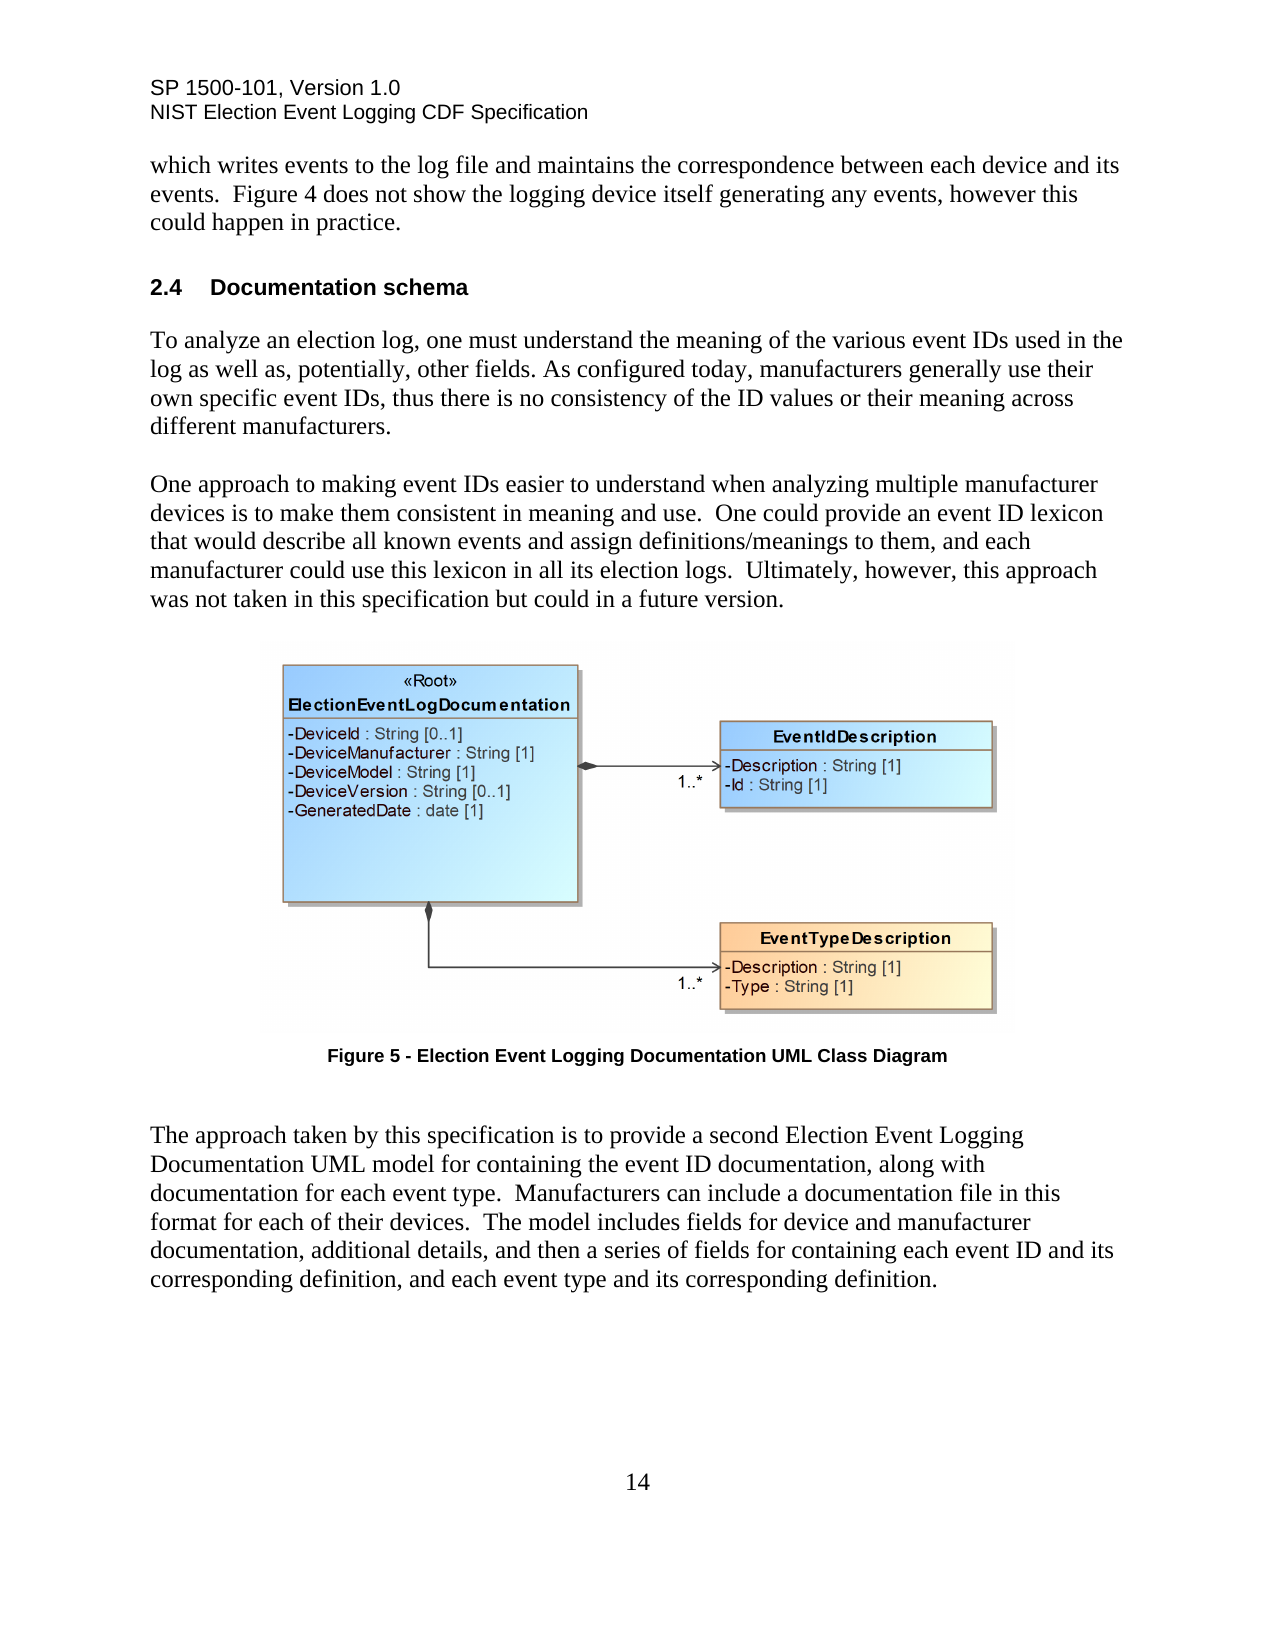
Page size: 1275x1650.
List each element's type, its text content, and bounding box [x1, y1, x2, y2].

text One approach to making event IDs easier to understand when analyzing multiple manufacturer devices is to make them consistent in meaning and use. One could provide an event ID lexicon that would describe all known events and assign definitions/meanings to them, and each manufacturer could use this lexicon in all its election logs. Ultimately, however, this approach was not taken in this specification but could in a future version. [150, 469, 1125, 613]
picture [259, 641, 1016, 1033]
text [150, 150, 1125, 236]
text The approach taken by this specification is to provide a second Election Event Logging Documentation UML model for containing the event ID documentation, along with documentation for each event type. Manufacturers can include a documentation file in this format for each of their devices. The model includes fields for device and manufacturer documentation, additional details, and then a series of fields for containing each event ID and its corresponding definition, and each event type and its corresponding definition. [150, 1121, 1125, 1293]
text Figure 5 - Election Event Logging Documentation UML Class Diagram [150, 1045, 1125, 1067]
subtitle Documentation schema [150, 274, 1125, 300]
text To analyze an election log, one must understand the meaning of the various event IDs used in the log as well as, potentially, other fields. As configured today, manufacturers generally use their own specific event IDs, thus there is no consistency of the ID values or their meaning across different manufacturers. [150, 325, 1125, 440]
